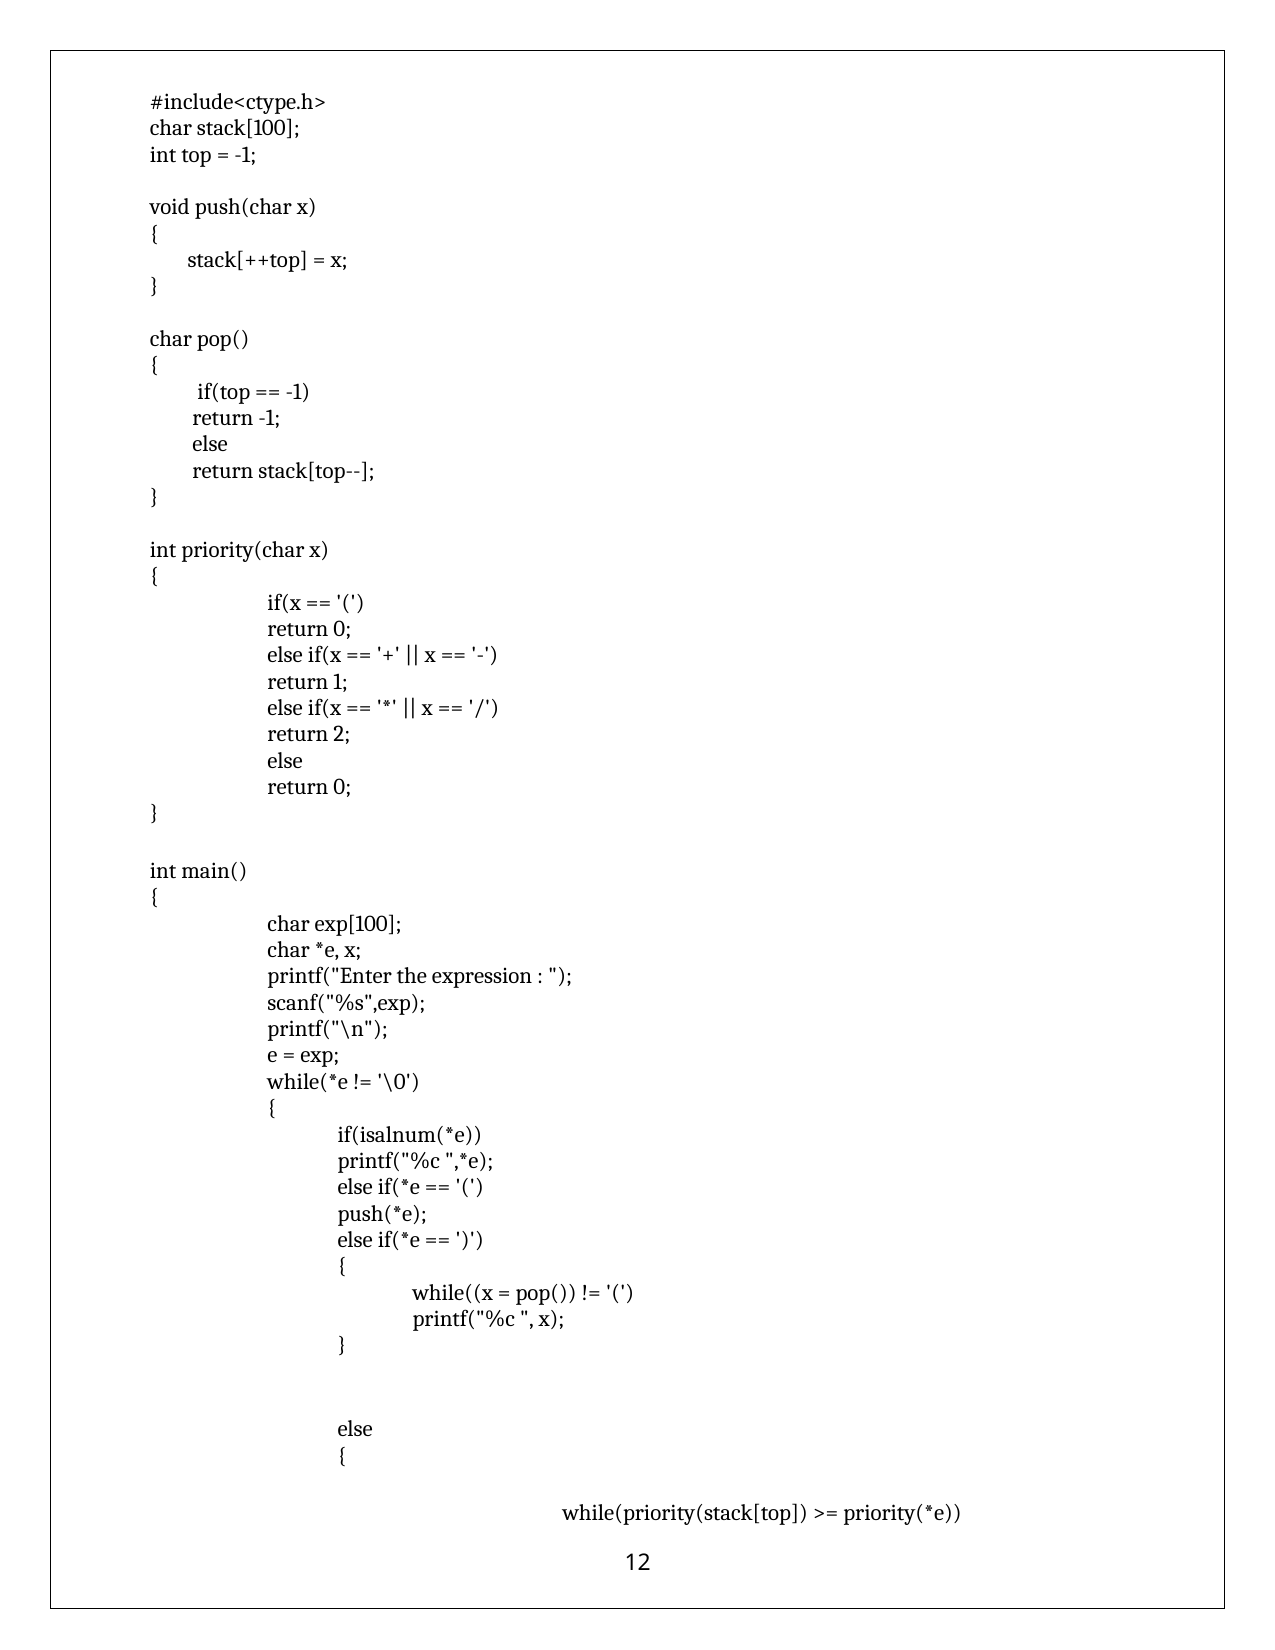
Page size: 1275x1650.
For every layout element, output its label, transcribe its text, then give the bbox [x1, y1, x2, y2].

list } [149, 800, 1163, 827]
list { [149, 1095, 1163, 1121]
list else [149, 431, 1163, 458]
list { [149, 884, 1163, 911]
list int priority(char x) [149, 537, 1163, 563]
list stack[++top] = x; [149, 247, 1163, 273]
list else [149, 747, 1163, 774]
list if(x == '(') [149, 589, 1163, 616]
list { [149, 220, 1163, 247]
list return stack[top--]; [149, 458, 1163, 484]
list return 1; [149, 668, 1163, 695]
list int main() [149, 858, 1163, 884]
list return 2; [149, 721, 1163, 747]
list } [149, 273, 1163, 299]
list { [149, 1253, 1163, 1279]
list else if(*e == ')') [149, 1227, 1163, 1253]
list while((x = pop()) != '(') [149, 1279, 1163, 1306]
list char pop() [149, 326, 1163, 352]
list else if(x == '+' || x == '-') [149, 642, 1163, 668]
list } [149, 1332, 1163, 1358]
list { [149, 563, 1163, 589]
list return -1; [149, 405, 1163, 431]
list while(*e != '\0') [149, 1069, 1163, 1095]
list return 0; [149, 774, 1163, 800]
list void push(char x) [149, 194, 1163, 220]
list return 0; [149, 616, 1163, 642]
list char *e, x; [149, 937, 1163, 963]
list char stack[100]; [149, 115, 1163, 141]
list printf("%c ", x); [149, 1306, 1163, 1332]
list char exp[100]; [149, 911, 1163, 937]
list printf("\n"); [149, 1016, 1163, 1042]
list scanf("%s",exp); [149, 989, 1163, 1016]
list } [149, 484, 1163, 510]
list e = exp; [149, 1042, 1163, 1069]
list else [262, 1416, 1163, 1442]
list else if(x == '*' || x == '/') [149, 695, 1163, 721]
list push(*e); [149, 1200, 1163, 1227]
list else if(*e == '(') [149, 1174, 1163, 1200]
list if(isalnum(*e)) [149, 1121, 1163, 1148]
list if(top == -1) [149, 378, 1163, 405]
list printf("Enter the expression : "); [149, 963, 1163, 989]
list { [149, 1442, 1163, 1469]
list { [149, 352, 1163, 378]
list while(priority(stack[top]) >= priority(*e)) [149, 1500, 1163, 1526]
list #include<ctype.h> [149, 89, 1163, 115]
list printf("%c ",*e); [149, 1148, 1163, 1174]
list int top = -1; [149, 141, 1163, 168]
